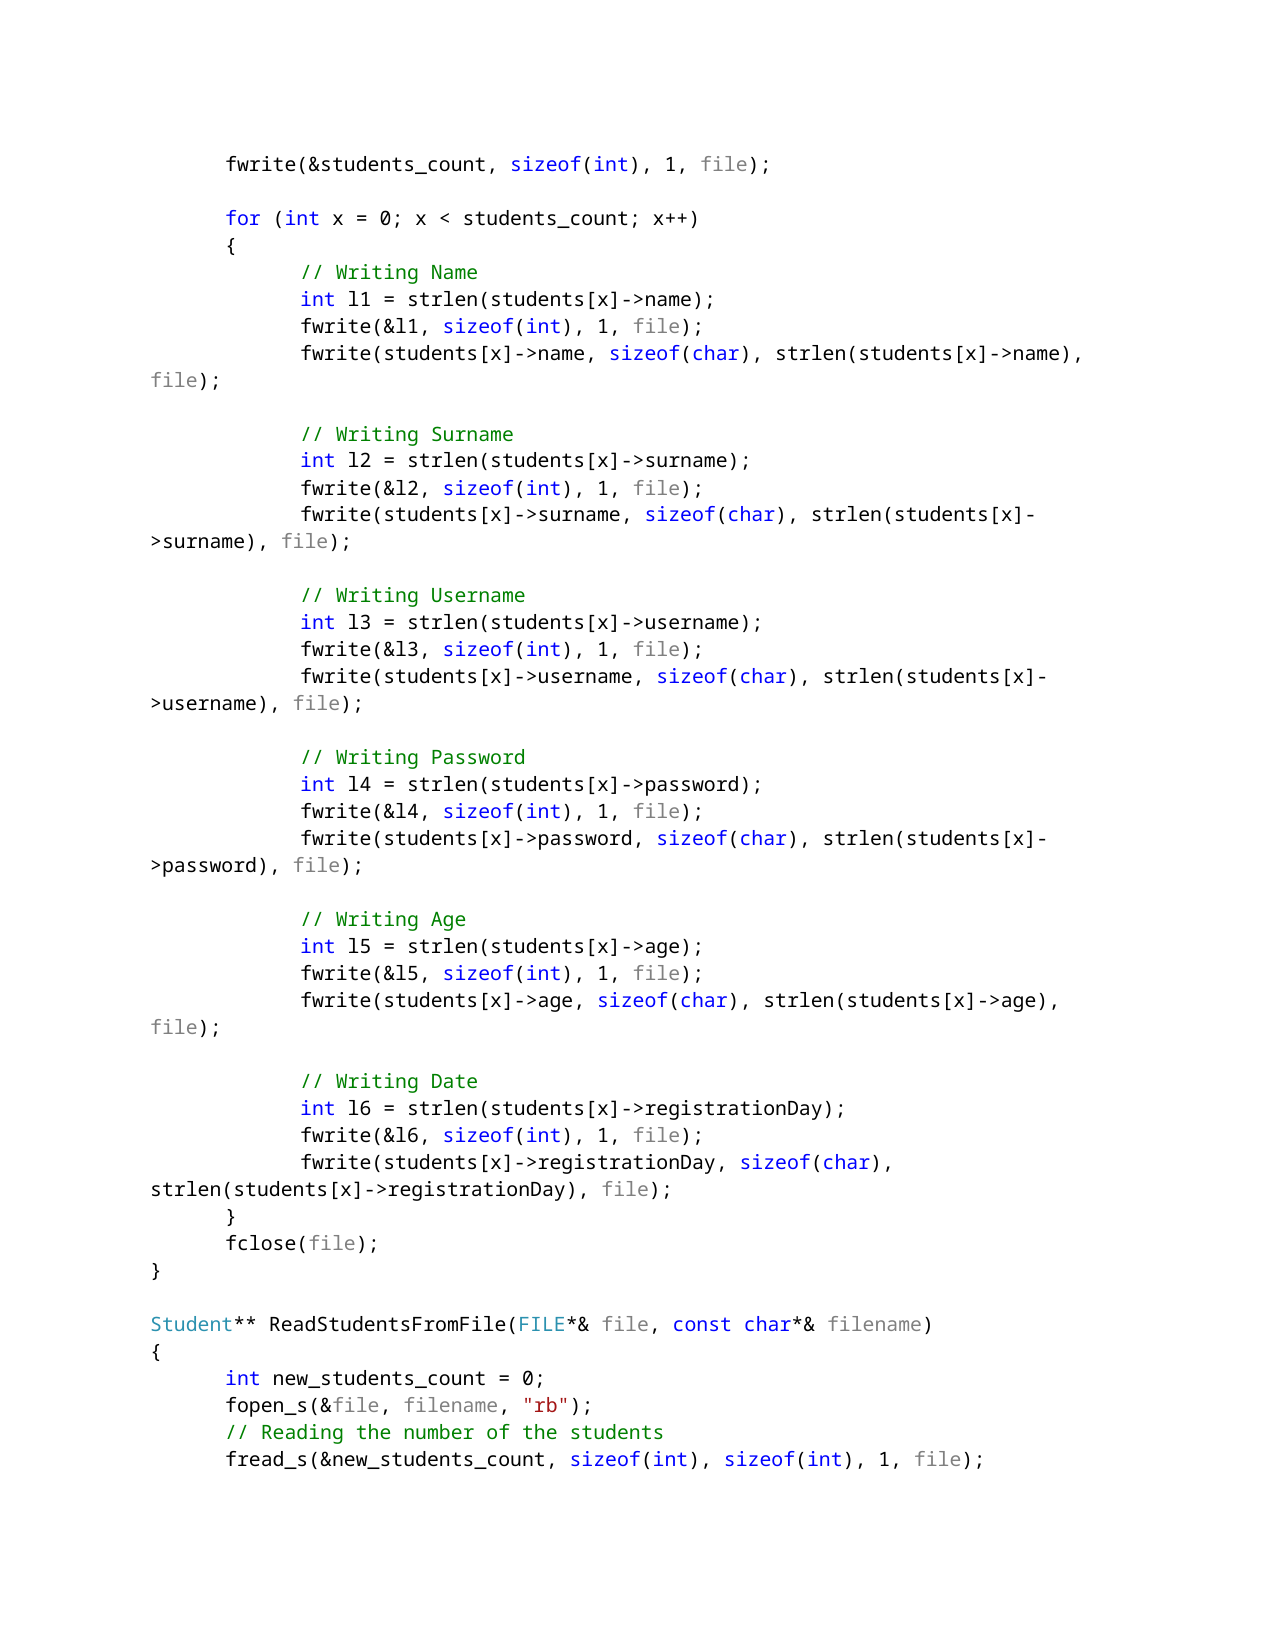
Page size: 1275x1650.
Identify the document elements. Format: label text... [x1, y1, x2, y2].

text fwrite(&l3, sizeof(int), 1, file); [150, 636, 1125, 663]
text fwrite(students[x]->surname, sizeof(char), strlen(students[x]->surname), file); [150, 501, 1125, 555]
text // Writing Surname [150, 420, 1125, 447]
text int l5 = strlen(students[x]->age); [150, 932, 1125, 959]
text int l2 = strlen(students[x]->surname); [150, 447, 1125, 474]
text fwrite(&l5, sizeof(int), 1, file); [150, 959, 1125, 986]
text } [150, 1202, 1125, 1229]
text for (int x = 0; x < students_count; x++) [150, 204, 1125, 231]
text fclose(file); [150, 1229, 1125, 1256]
text { [150, 1337, 1125, 1364]
text fwrite(&l2, sizeof(int), 1, file); [150, 474, 1125, 501]
text { [150, 231, 1125, 258]
text // Writing Name [150, 258, 1125, 285]
text int new_students_count = 0; [150, 1364, 1125, 1391]
text // Writing Age [150, 905, 1125, 932]
text int l1 = strlen(students[x]->name); [150, 285, 1125, 312]
text fwrite(students[x]->age, sizeof(char), strlen(students[x]->age), file); [150, 986, 1125, 1040]
text // Writing Date [150, 1067, 1125, 1094]
text int l6 = strlen(students[x]->registrationDay); [150, 1094, 1125, 1121]
text fwrite(students[x]->password, sizeof(char), strlen(students[x]->password), file); [150, 824, 1125, 878]
text fwrite(students[x]->name, sizeof(char), strlen(students[x]->name), file); [150, 339, 1125, 393]
text fwrite(&students_count, sizeof(int), 1, file); [150, 150, 1125, 177]
text int l4 = strlen(students[x]->password); [150, 771, 1125, 797]
text fwrite(&l6, sizeof(int), 1, file); [150, 1121, 1125, 1148]
text fwrite(students[x]->username, sizeof(char), strlen(students[x]->username), file); [150, 663, 1125, 717]
text fwrite(&l4, sizeof(int), 1, file); [150, 797, 1125, 824]
text fopen_s(&file, filename, "rb"); [150, 1391, 1125, 1418]
text // Writing Password [150, 743, 1125, 771]
text // Writing Username [150, 582, 1125, 609]
text // Reading the number of the students [150, 1418, 1125, 1445]
text fwrite(&l1, sizeof(int), 1, file); [150, 312, 1125, 339]
text fread_s(&new_students_count, sizeof(int), sizeof(int), 1, file); [150, 1445, 1125, 1472]
text int l3 = strlen(students[x]->username); [150, 609, 1125, 636]
text Student** ReadStudentsFromFile(FILE*& file, const char*& filename) [150, 1310, 1125, 1337]
text fwrite(students[x]->registrationDay, sizeof(char), strlen(students[x]->registrationDay), file); [150, 1148, 1125, 1202]
text } [150, 1256, 1125, 1283]
